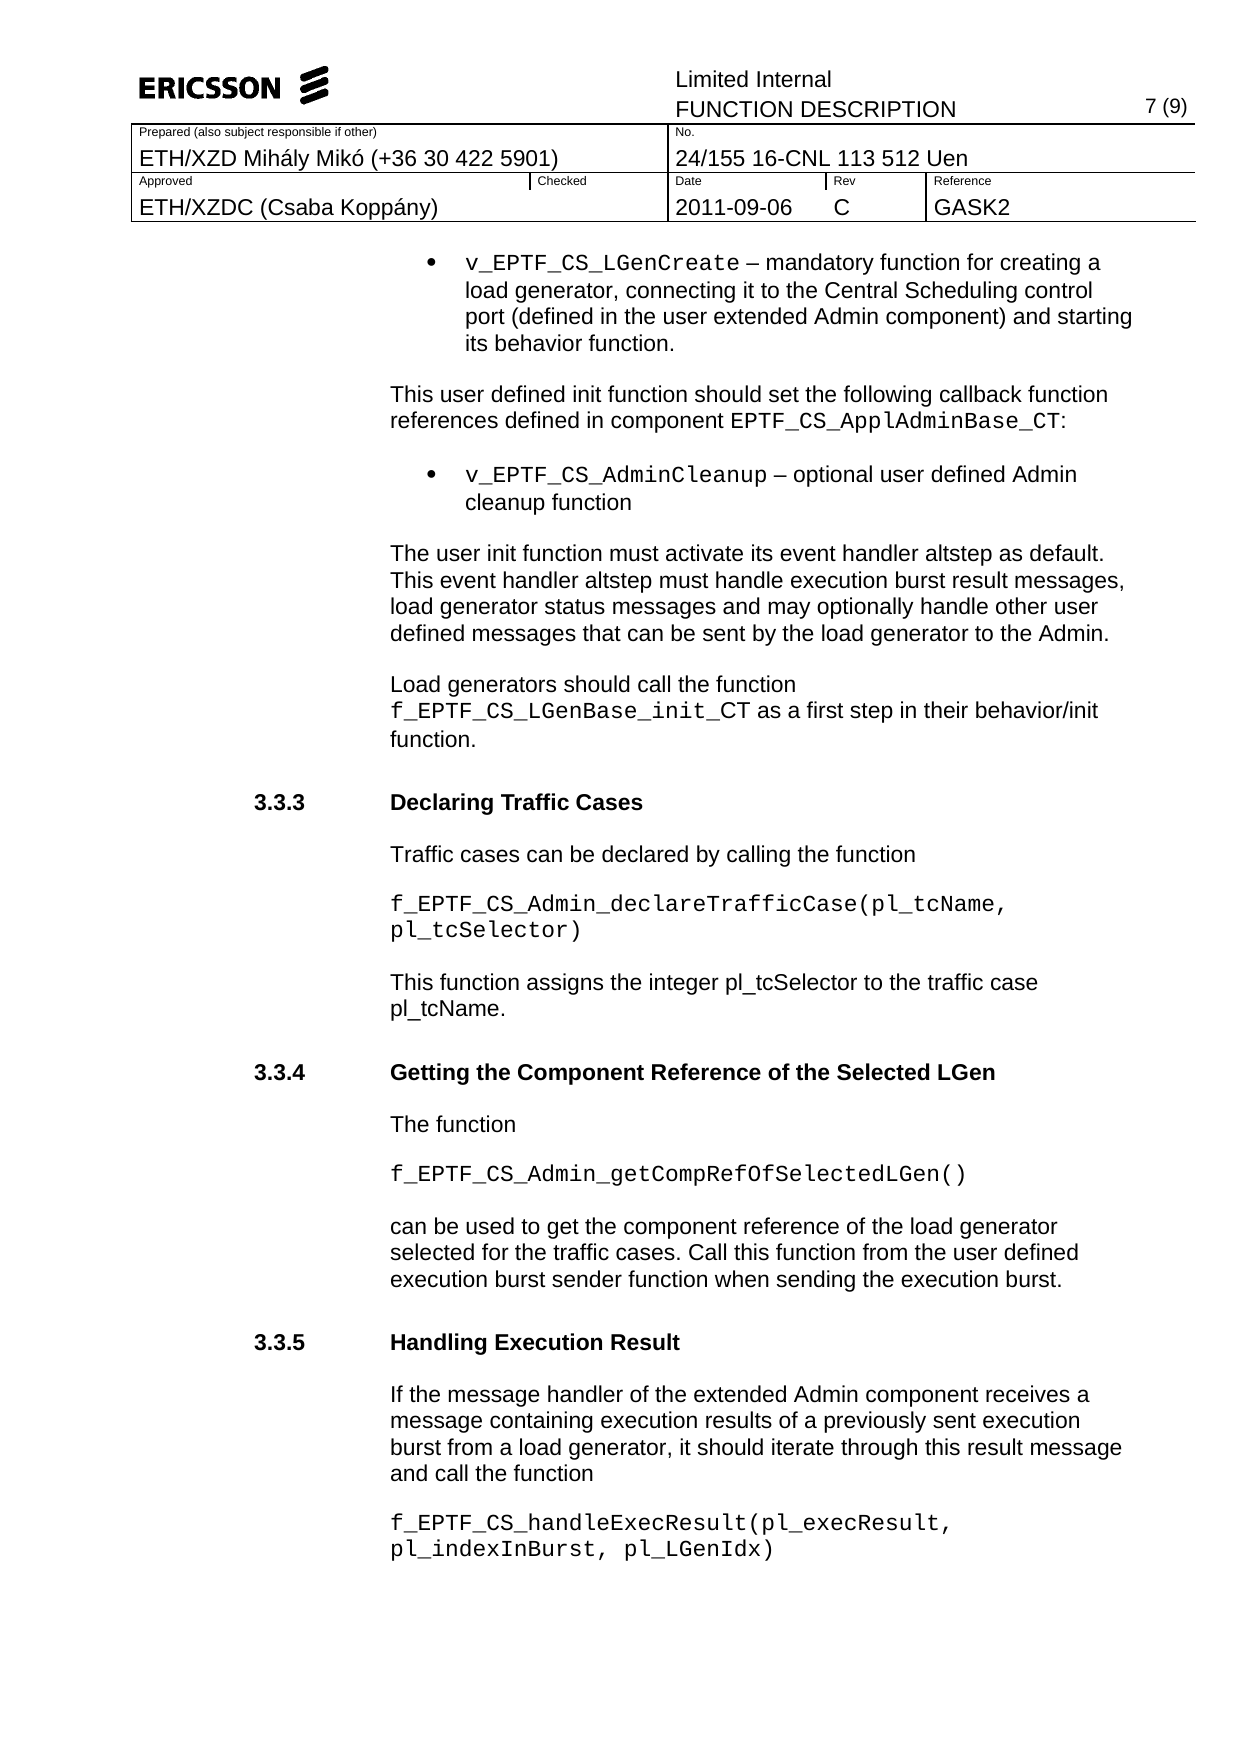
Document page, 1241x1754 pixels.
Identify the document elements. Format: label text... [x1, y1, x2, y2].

text The function [390, 1111, 1134, 1137]
text If the message handler of the extended Admin component receives a message containing execution results of a previously sent execution burst from a load generator, it should iterate through this result message and call the function [390, 1381, 1134, 1486]
text Traffic cases can be declared by calling the function [390, 841, 1134, 867]
text The user init function must activate its event handler altstep as default. This event handler altstep must handle execution burst result messages, load generator status messages and may optionally handle other user defined messages that can be sent by the load generator to the Admin. [390, 540, 1134, 646]
text Load generators should call the function f_EPTF_CS_LGenBase_init_CT as a first step in their behavior/init function. [390, 671, 1134, 752]
text f_EPTF_CS_Admin_getCompRefOfSelectedLGen() [390, 1162, 1134, 1188]
subtitle Declaring Traffic Cases [254, 789, 1134, 816]
list v_EPTF_CS_LGenCreate – mandatory function for creating a load generator, connecting it to the Central Scheduling control port (defined in the user extended Admin component) and starting its behavior function. [427, 249, 1134, 356]
subtitle Getting the Component Reference of the Selected LGen [254, 1059, 1134, 1086]
picture [138, 66, 329, 105]
text This function assigns the integer pl_tcSelector to the traffic case pl_tcName. [390, 969, 1134, 1022]
subtitle Handling Execution Result [254, 1329, 1134, 1356]
text This user defined init function should set the following callback function references defined in component EPTF_CS_ApplAdminBase_CT: [390, 381, 1134, 436]
text f_EPTF_CS_Admin_declareTrafficCase(pl_tcName, pl_tcSelector) [390, 892, 1134, 944]
text f_EPTF_CS_handleExecResult(pl_execResult, pl_indexInBurst, pl_LGenIdx) [390, 1511, 1134, 1563]
list v_EPTF_CS_AdminCleanup – optional user defined Admin cleanup function [427, 461, 1134, 515]
text can be used to get the component reference of the load generator selected for the traffic cases. Call this function from the user defined execution burst sender function when sending the execution burst. [390, 1213, 1134, 1292]
